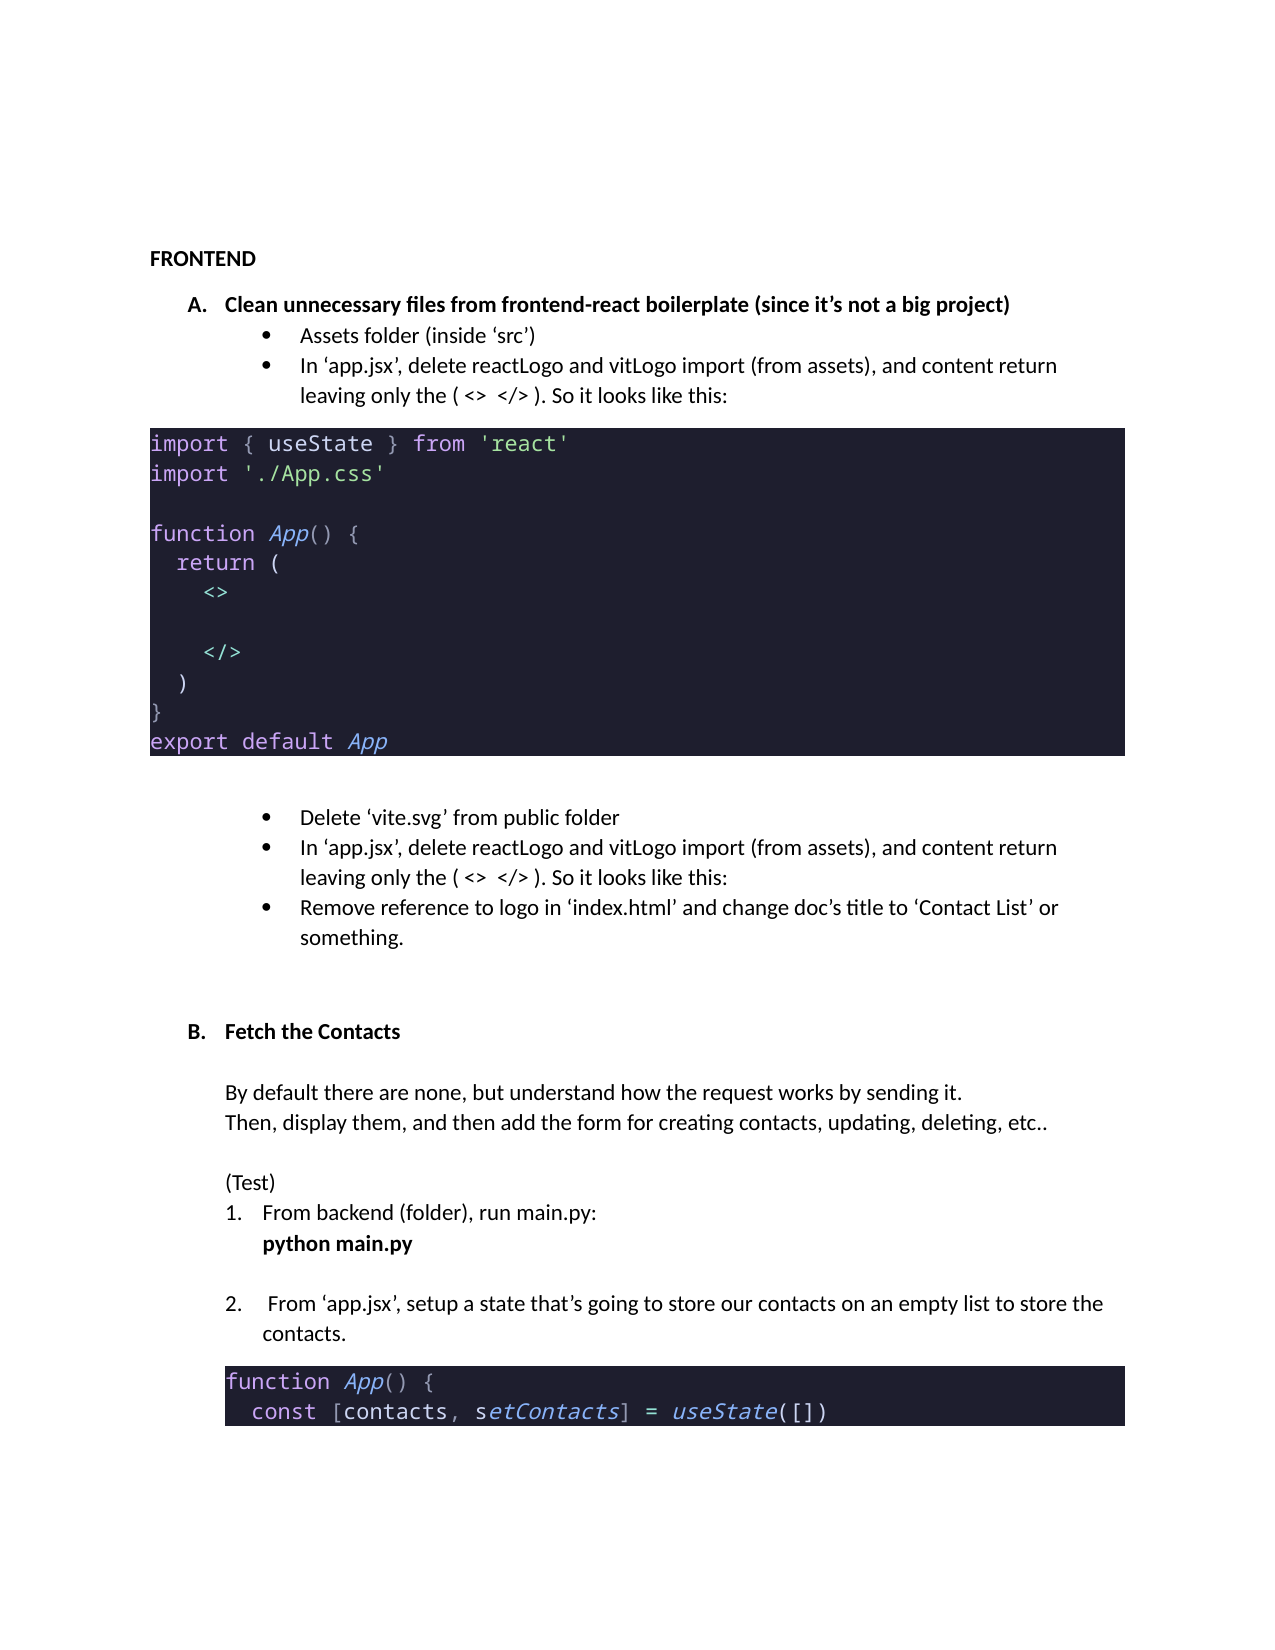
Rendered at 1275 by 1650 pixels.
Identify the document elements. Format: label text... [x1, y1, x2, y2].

text function App() { [225, 1366, 1125, 1396]
list (Test) [225, 1168, 1125, 1196]
list From backend (folder), run main.py: python main.py [225, 1198, 1125, 1287]
text import { useState } from 'react' [150, 428, 1125, 458]
text FRONTEND [150, 244, 1125, 272]
list Fetch the Contacts [187, 1017, 1125, 1045]
text <> [150, 577, 1125, 607]
list From ‘app.jsx’, setup a state that’s going to store our contacts on an empty list to store the contacts. [225, 1289, 1125, 1347]
text } [150, 696, 1125, 726]
text import './App.css' [150, 458, 1125, 488]
list By default there are none, but understand how the request works by sending it. [225, 1078, 1125, 1106]
list Then, display them, and then add the form for creating contacts, updating, deleting, etc.. [225, 1108, 1125, 1136]
list Remove reference to logo in ‘index.html’ and change doc’s title to ‘Contact List’ or something. [262, 893, 1125, 952]
text const [contacts, setContacts] = useState([]) [225, 1396, 1125, 1426]
text return ( [150, 547, 1125, 577]
list In ‘app.jsx’, delete reactLogo and vitLogo import (from assets), and content return leaving only the ( <> </> ). So it looks like this: [262, 833, 1125, 891]
list Delete ‘vite.svg’ from public folder [262, 803, 1125, 831]
list Assets folder (inside ‘src’) [262, 321, 1125, 349]
text ) [150, 666, 1125, 696]
list Clean unnecessary files from frontend-react boilerplate (since it’s not a big project) [187, 291, 1125, 319]
list In ‘app.jsx’, delete reactLogo and vitLogo import (from assets), and content return leaving only the ( <> </> ). So it looks like this: [262, 351, 1125, 409]
text function App() { [150, 517, 1125, 547]
text </> [150, 637, 1125, 666]
text export default App [150, 726, 1125, 756]
